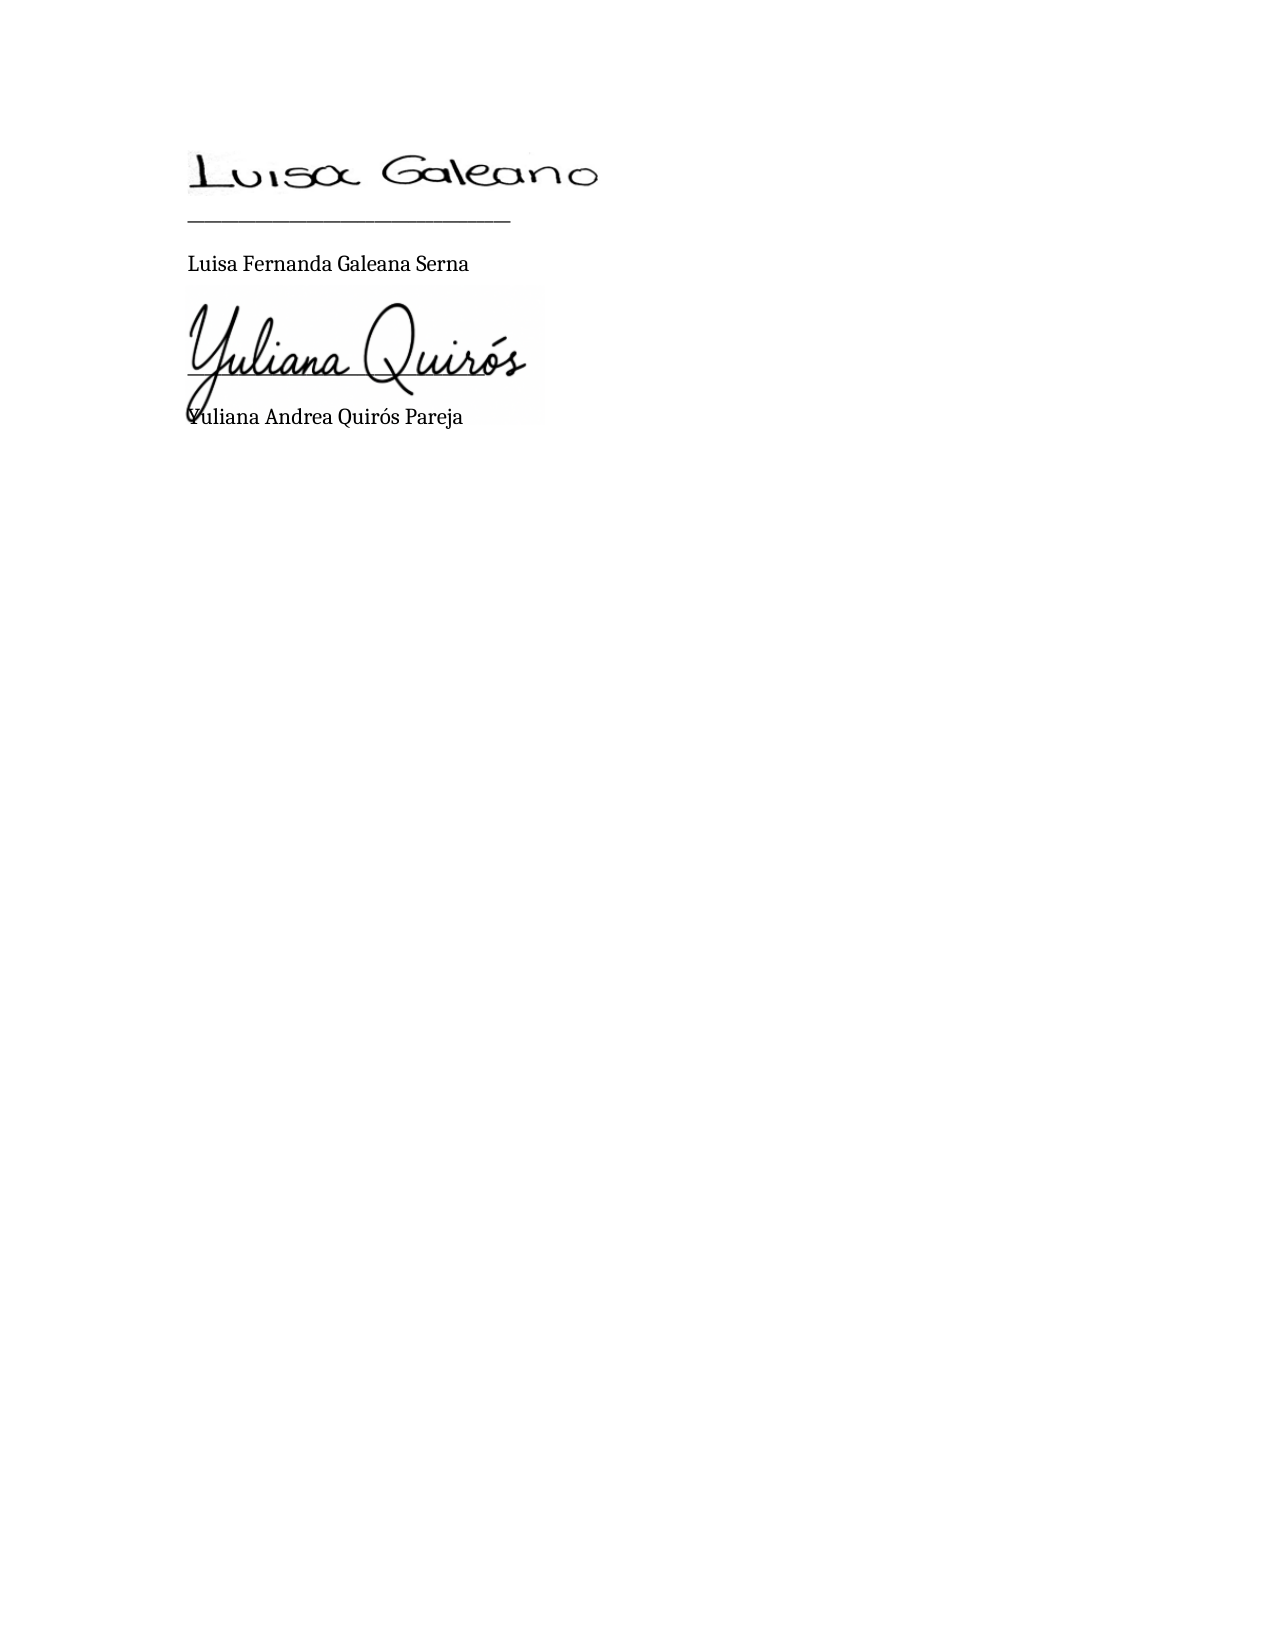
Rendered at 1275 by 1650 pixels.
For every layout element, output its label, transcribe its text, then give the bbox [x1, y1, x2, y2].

text ______________________________________ [187, 196, 600, 226]
picture [175, 285, 546, 425]
text Yuliana Andrea Quirós Pareja [187, 404, 600, 430]
text Luisa Fernanda Galeana Serna [187, 251, 600, 277]
picture [187, 150, 600, 196]
text ___________________________________ [187, 353, 600, 379]
